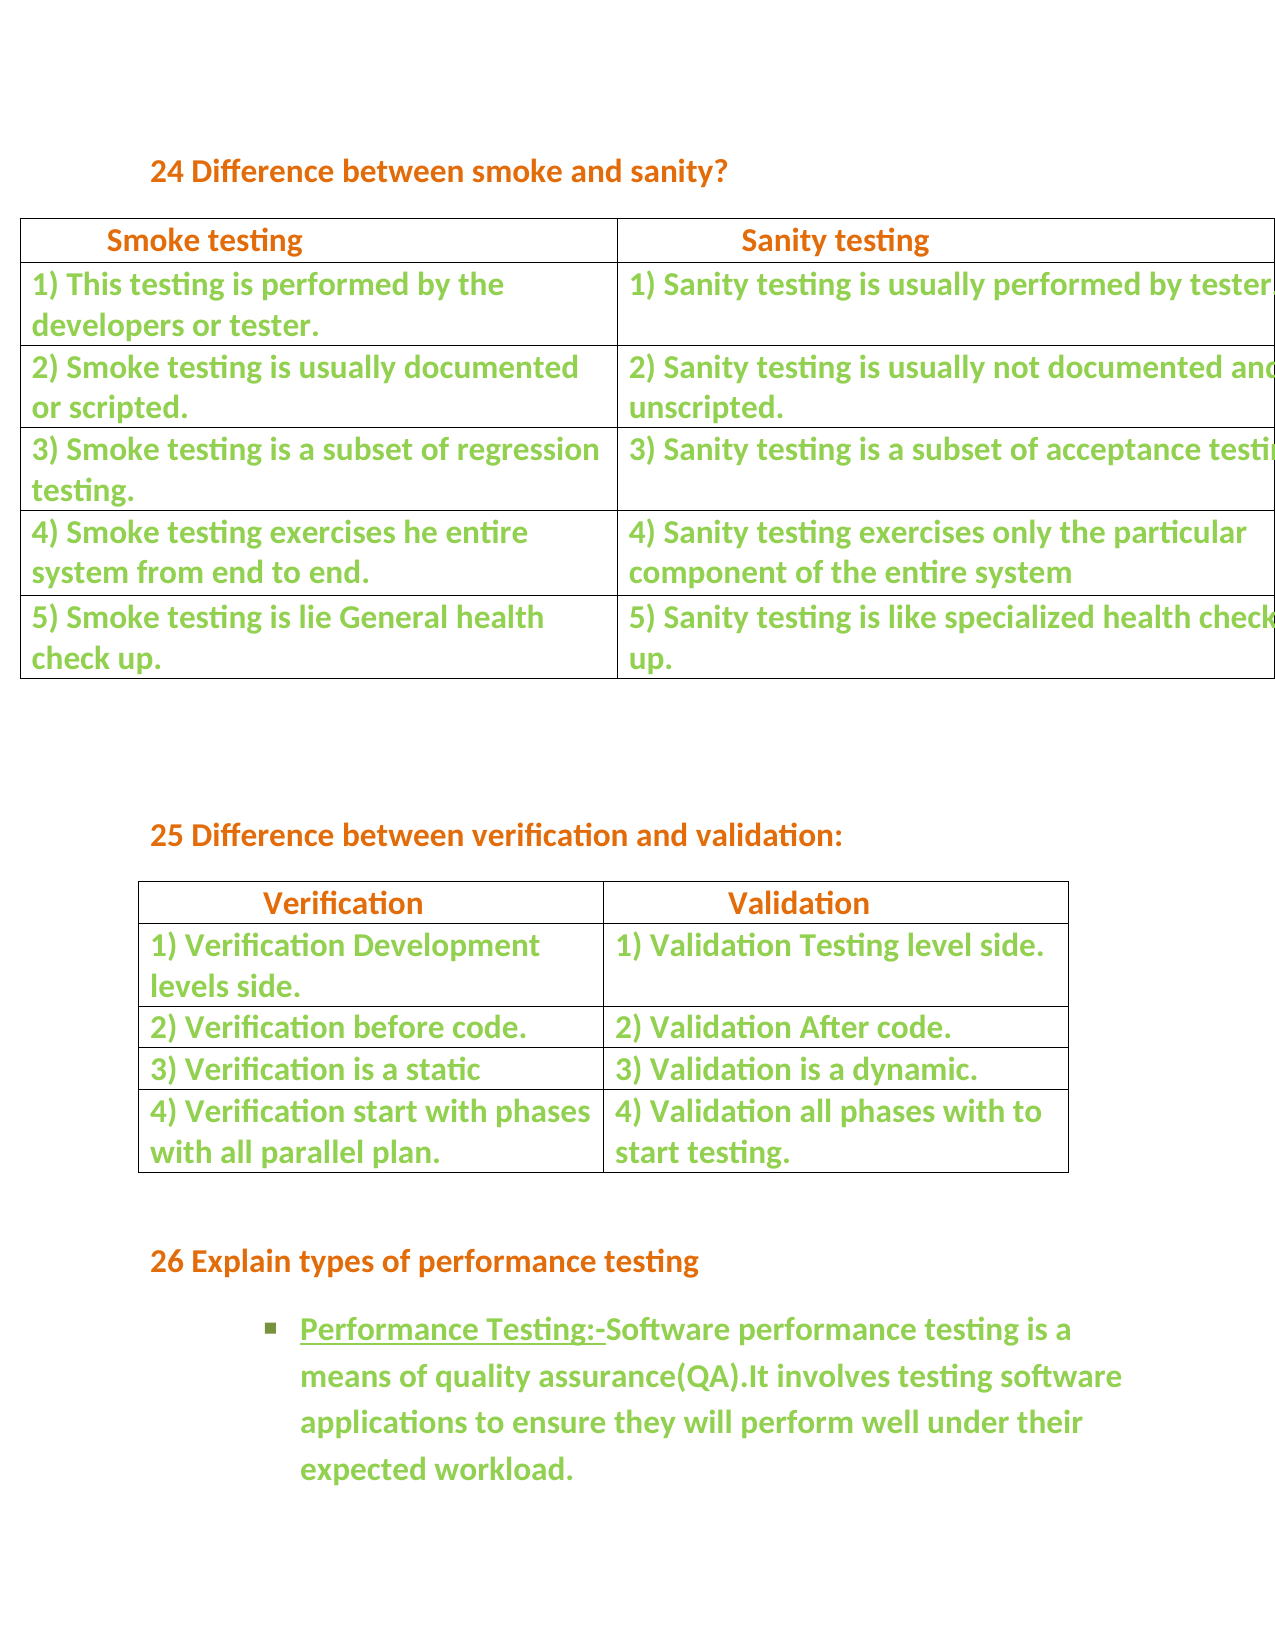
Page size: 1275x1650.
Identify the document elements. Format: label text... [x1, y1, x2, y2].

table_cell 1) Validation Testing level side. [604, 924, 1068, 1006]
text 25 Difference between verification and validation: [150, 814, 1125, 854]
text 24 Difference between smoke and sanity? [150, 150, 1125, 191]
table_cell 1) This testing is performed by the developers or tester. [21, 263, 617, 345]
table_cell 5) Smoke testing is lie General health check up. [21, 596, 617, 677]
table_cell 1) Sanity testing is usually performed by tester. [618, 263, 1274, 345]
table_cell 2) Sanity testing is usually not documented and is unscripted. [618, 346, 1274, 427]
table_cell 3) Smoke testing is a subset of regression testing. [21, 428, 617, 510]
table_cell 4) Validation all phases with to start testing. [604, 1090, 1068, 1172]
table_cell 4) Sanity testing exercises only the particular component of the entire system [618, 511, 1274, 595]
table_cell 2) Smoke testing is usually documented or scripted. [21, 346, 617, 427]
table_header Verification [139, 882, 603, 923]
table_cell 2) Verification before code. [139, 1007, 603, 1047]
text 26 Explain types of performance testing [150, 1240, 1125, 1281]
table_header Sanity testing [618, 219, 1274, 262]
table_cell 4) Smoke testing exercises he entire system from end to end. [21, 511, 617, 595]
table_cell 2) Validation After code. [604, 1007, 1068, 1047]
table_cell 1) Verification Development levels side. [139, 924, 603, 1006]
table_header Smoke testing [21, 219, 617, 262]
table_cell 3) Validation is a dynamic. [604, 1048, 1068, 1089]
table_header Validation [604, 882, 1068, 923]
table_cell 3) Sanity testing is a subset of acceptance testing. [618, 428, 1274, 510]
table_cell 5) Sanity testing is like specialized health check up. [618, 596, 1274, 677]
table_cell 4) Verification start with phases with all parallel plan. [139, 1090, 603, 1172]
table_cell 3) Verification is a static [139, 1048, 603, 1089]
